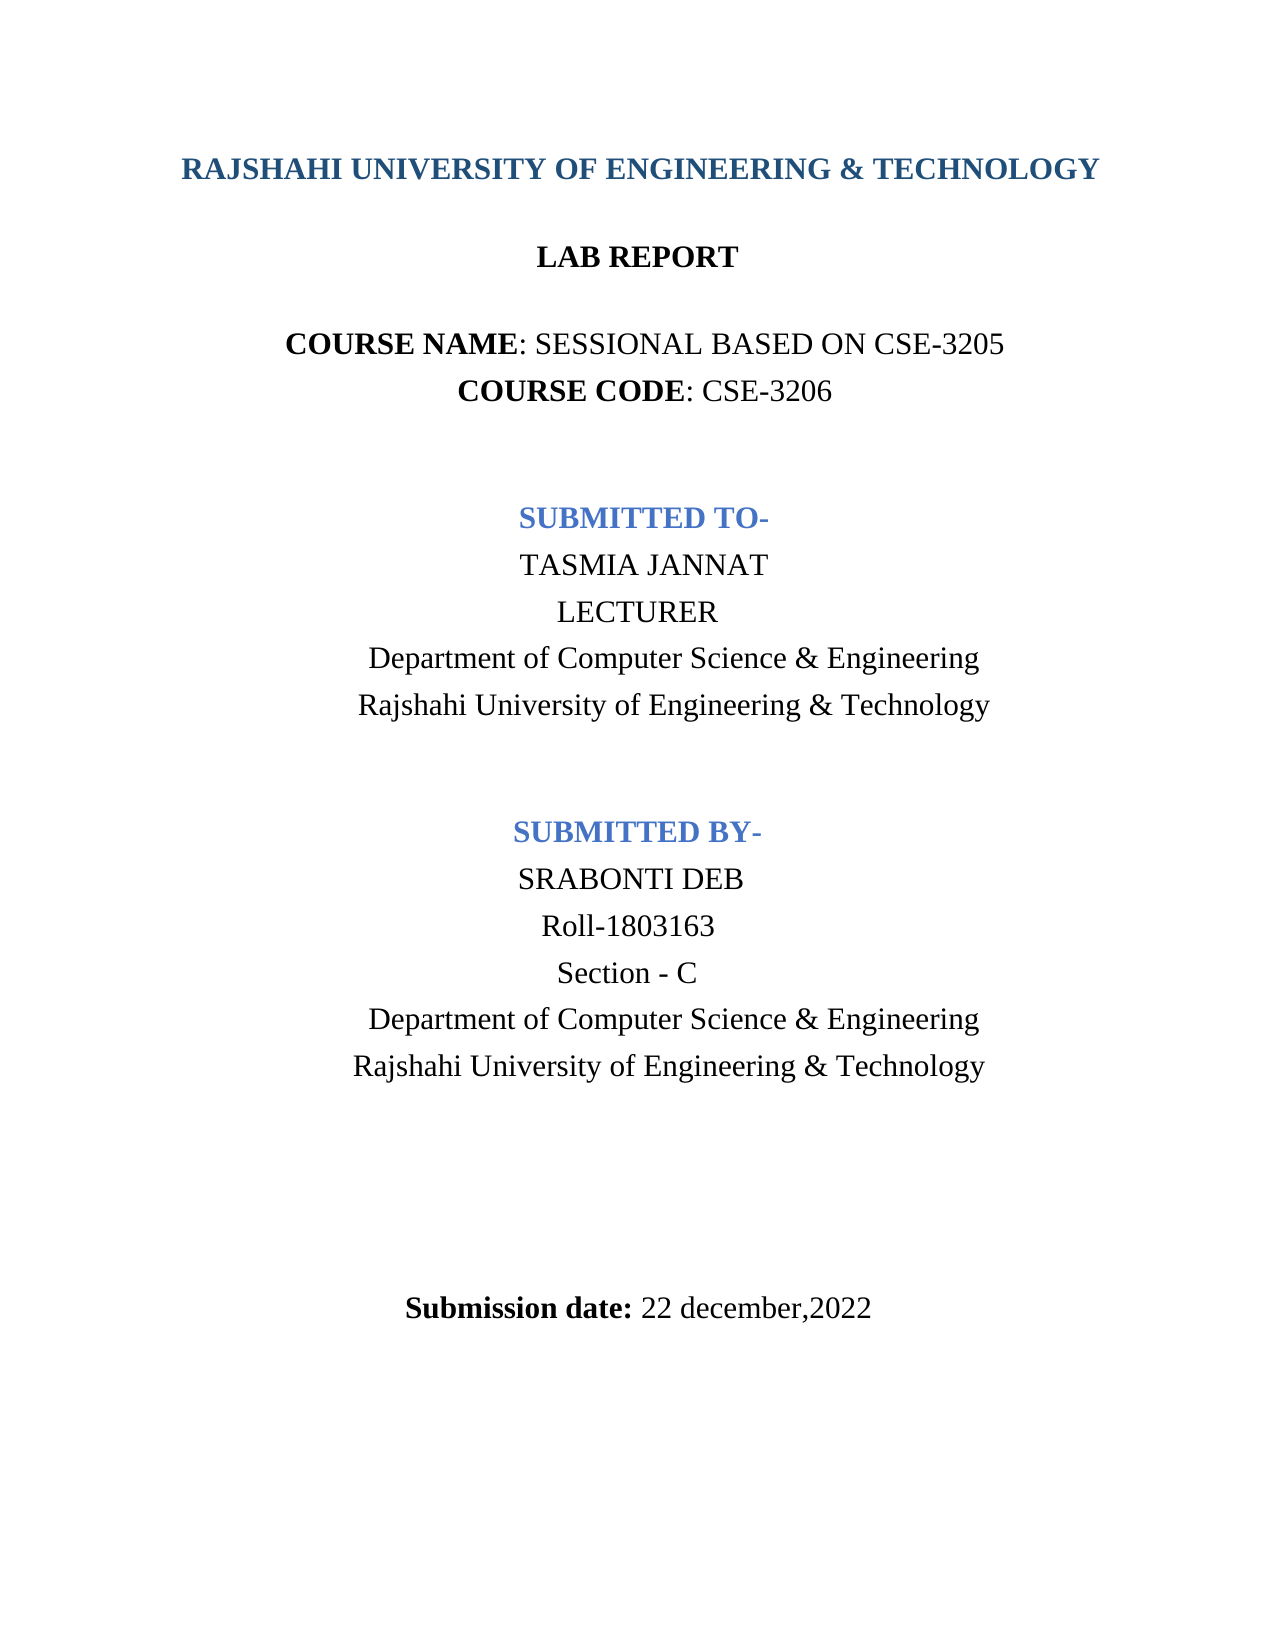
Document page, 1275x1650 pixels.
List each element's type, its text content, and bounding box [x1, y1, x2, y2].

text COURSE CODE: CSE-3206 [221, 372, 1068, 408]
text Department of Computer Science & Engineering [221, 1001, 1127, 1036]
text SRABONTI DEB [221, 861, 1127, 896]
text Department of Computer Science & Engineering [221, 639, 1127, 676]
text RAJSHAHI UNIVERSITY OF ENGINEERING & TECHNOLOGY [157, 150, 1125, 186]
text SUBMITTED BY- [150, 814, 1125, 850]
text Roll-1803163 [221, 907, 1127, 943]
text LAB REPORT [150, 238, 1125, 274]
text TASMIA JANNAT [470, 546, 818, 582]
text LECTURER [221, 593, 1127, 629]
text Submission date: 22 december,2022 [150, 1290, 1127, 1326]
text Rajshahi University of Engineering & Technology [150, 1047, 1127, 1083]
text COURSE NAME: SESSIONAL BASED ON CSE-3205 [221, 325, 1068, 361]
text Rajshahi University of Engineering & Technology [221, 686, 1127, 722]
text Section - C [221, 954, 1127, 990]
text SUBMITTED TO- [470, 499, 818, 535]
